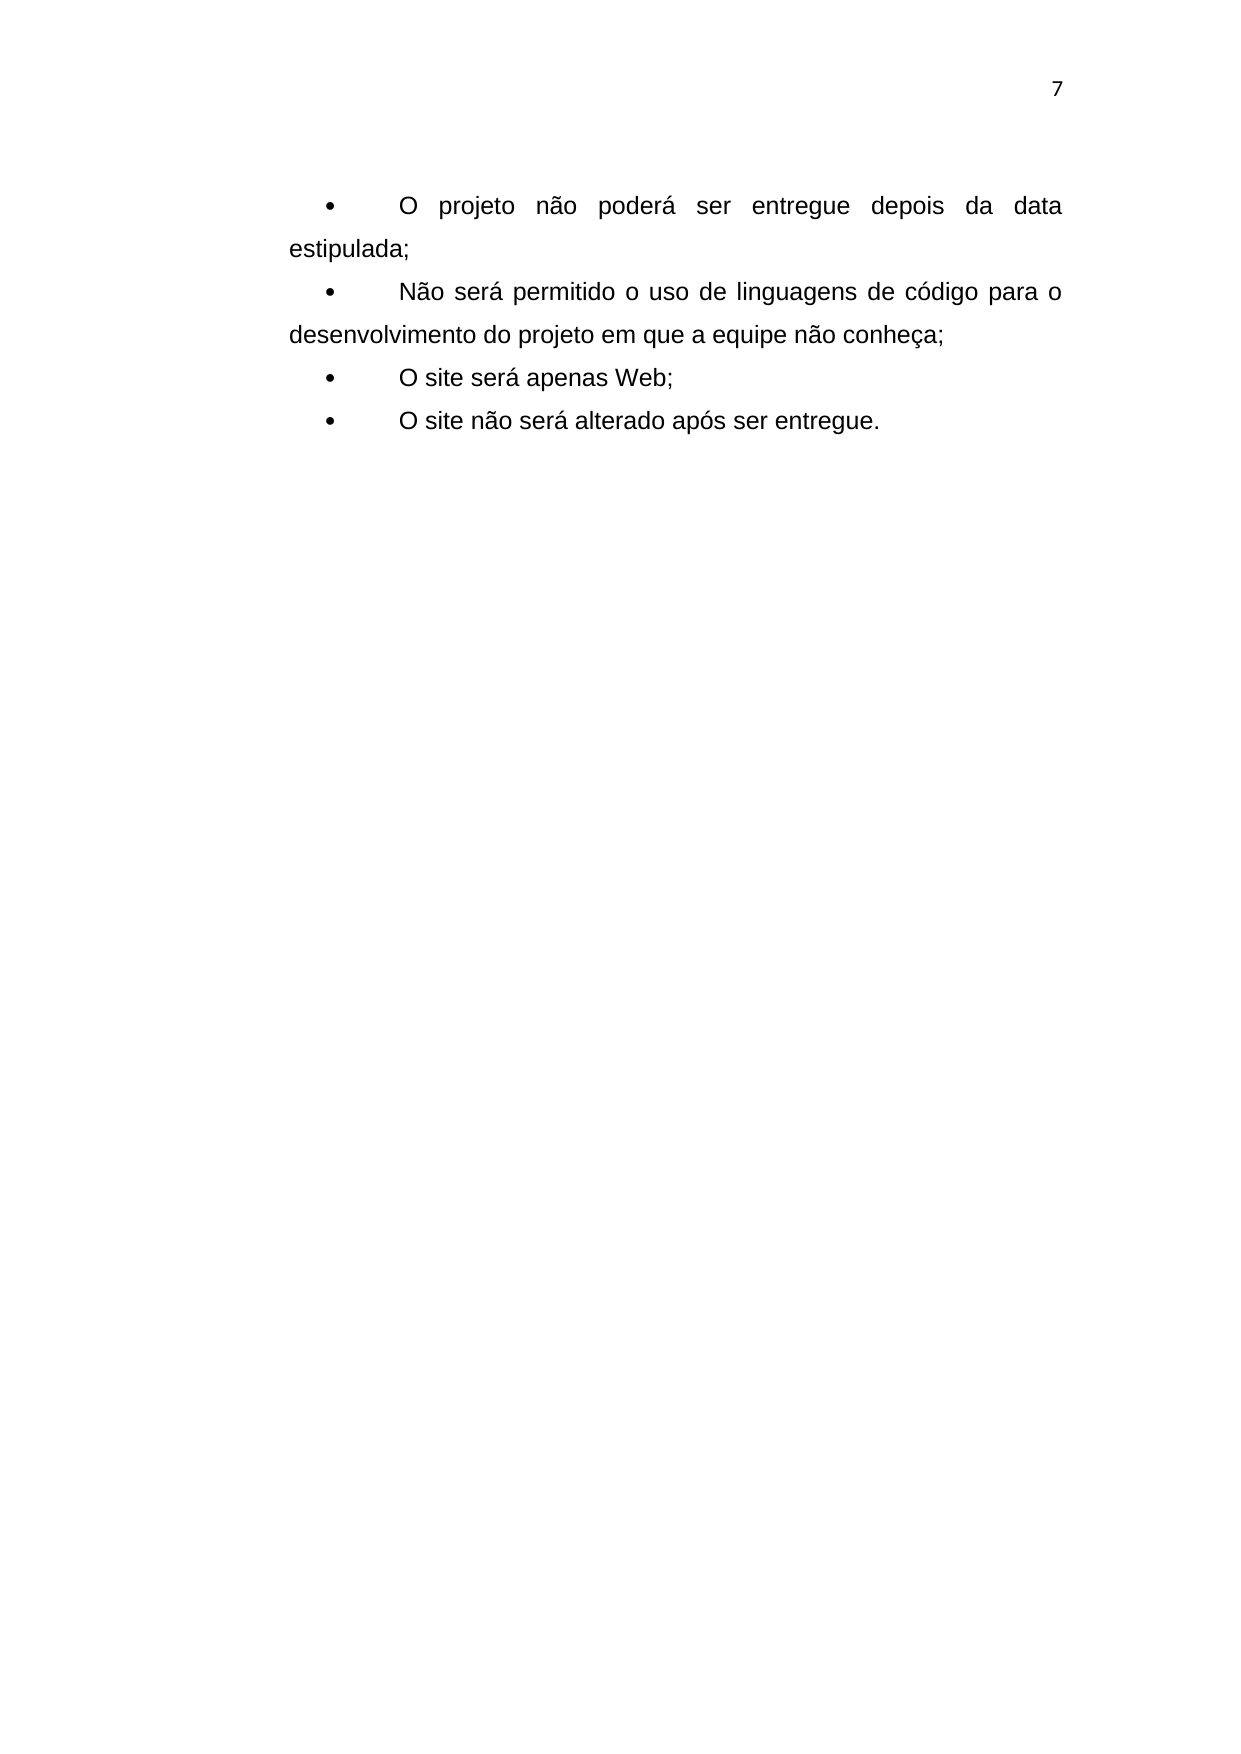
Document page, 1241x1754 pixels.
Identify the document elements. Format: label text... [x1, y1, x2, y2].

list O site não será alterado após ser entregue. [289, 406, 1063, 435]
list Não será permitido o uso de linguagens de código para o desenvolvimento do projeto em que a equipe não conheça; [289, 277, 1063, 349]
list O site será apenas Web; [289, 363, 1063, 392]
list O projeto não poderá ser entregue depois da data estipulada; [289, 191, 1063, 263]
